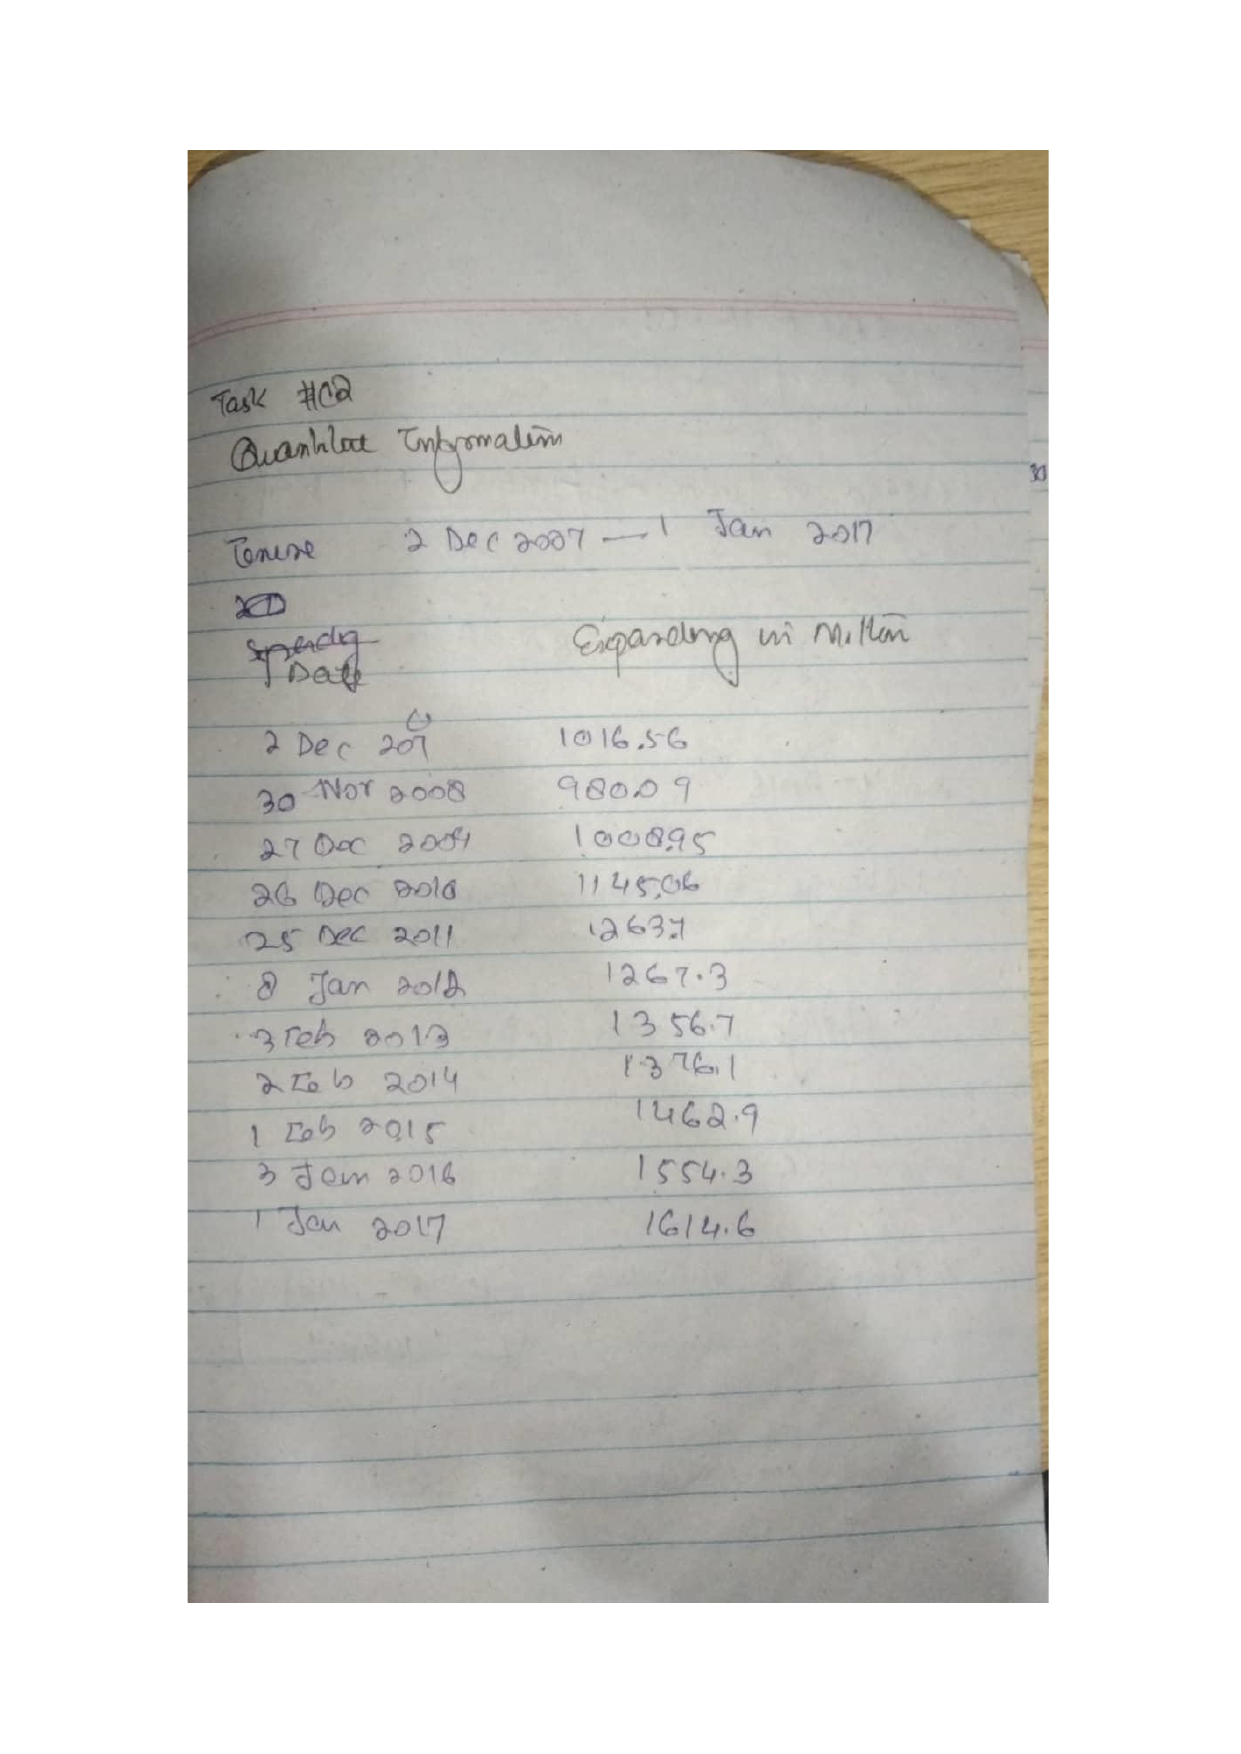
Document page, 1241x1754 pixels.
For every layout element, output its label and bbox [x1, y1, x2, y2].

picture [187, 150, 1049, 1603]
